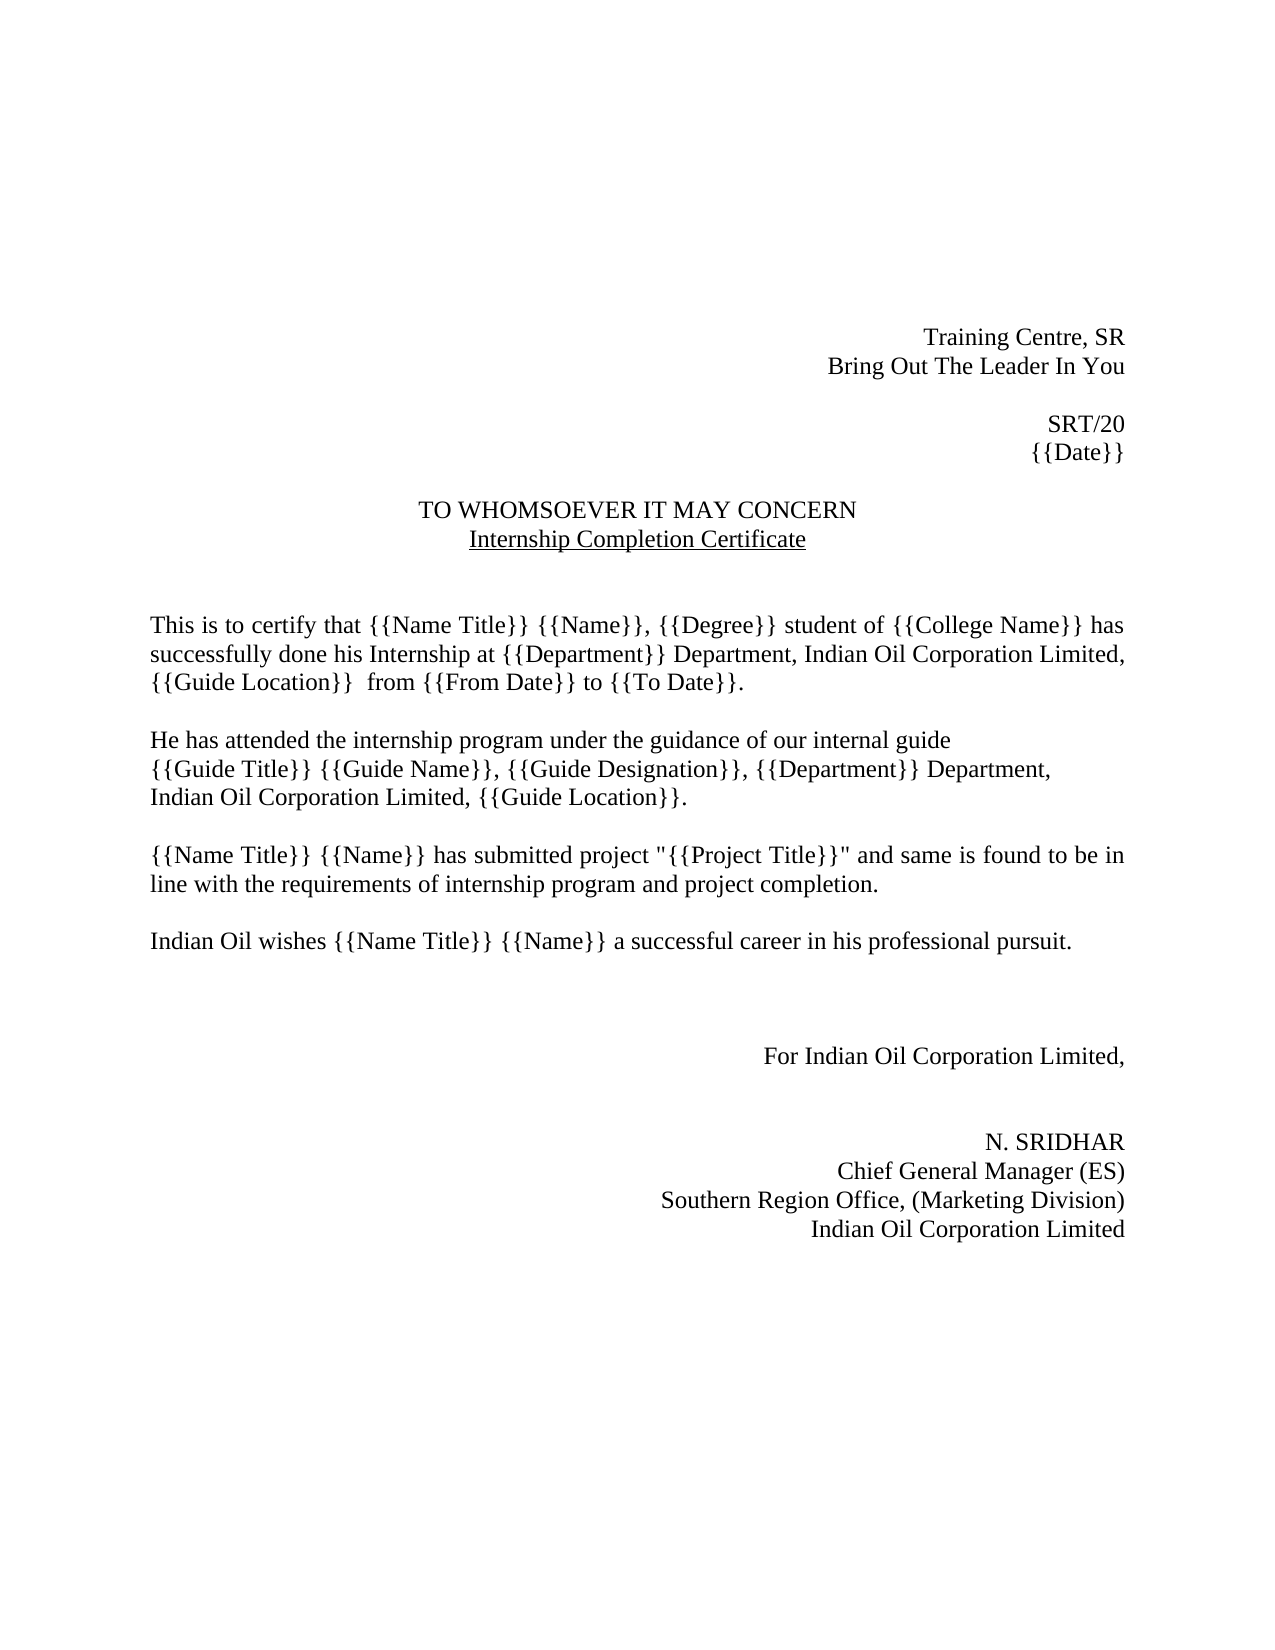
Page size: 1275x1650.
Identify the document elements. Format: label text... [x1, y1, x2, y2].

text For Indian Oil Corporation Limited, [150, 1041, 1125, 1070]
text He has attended the internship program under the guidance of our internal guide [150, 725, 1125, 754]
text N. SRIDHAR [150, 1127, 1125, 1156]
text Indian Oil wishes {{Name Title}} {{Name}} a successful career in his professional pursuit. [150, 926, 1125, 955]
text {{Name Title}} {{Name}} has submitted project "{{Project Title}}" and same is found to be in line with the requirements of internship program and project completion. [150, 840, 1125, 897]
text This is to certify that {{Name Title}} {{Name}}, {{Degree}} student of {{College Name}} has successfully done his Internship at {{Department}} Department, Indian Oil Corporation Limited,{{Guide Location}} from {{From Date}} to {{To Date}}. [150, 610, 1125, 696]
text Indian Oil Corporation Limited [150, 1214, 1125, 1242]
text {{Date}} [150, 437, 1125, 466]
text Training Centre, SR [150, 322, 1125, 351]
text {{Guide Title}} {{Guide Name}}, {{Guide Designation}}, {{Department}} Department, [150, 754, 1125, 782]
subtitle SRT/20 [150, 409, 1125, 437]
subtitle TO WHOMSOEVER IT MAY CONCERN [150, 495, 1125, 524]
subtitle Internship Completion Certificate [150, 524, 1125, 552]
text Southern Region Office, (Marketing Division) [150, 1185, 1125, 1214]
subtitle Bring Out The Leader In You [150, 351, 1125, 380]
text Indian Oil Corporation Limited, {{Guide Location}}. [150, 782, 1125, 811]
text Chief General Manager (ES) [150, 1156, 1125, 1185]
